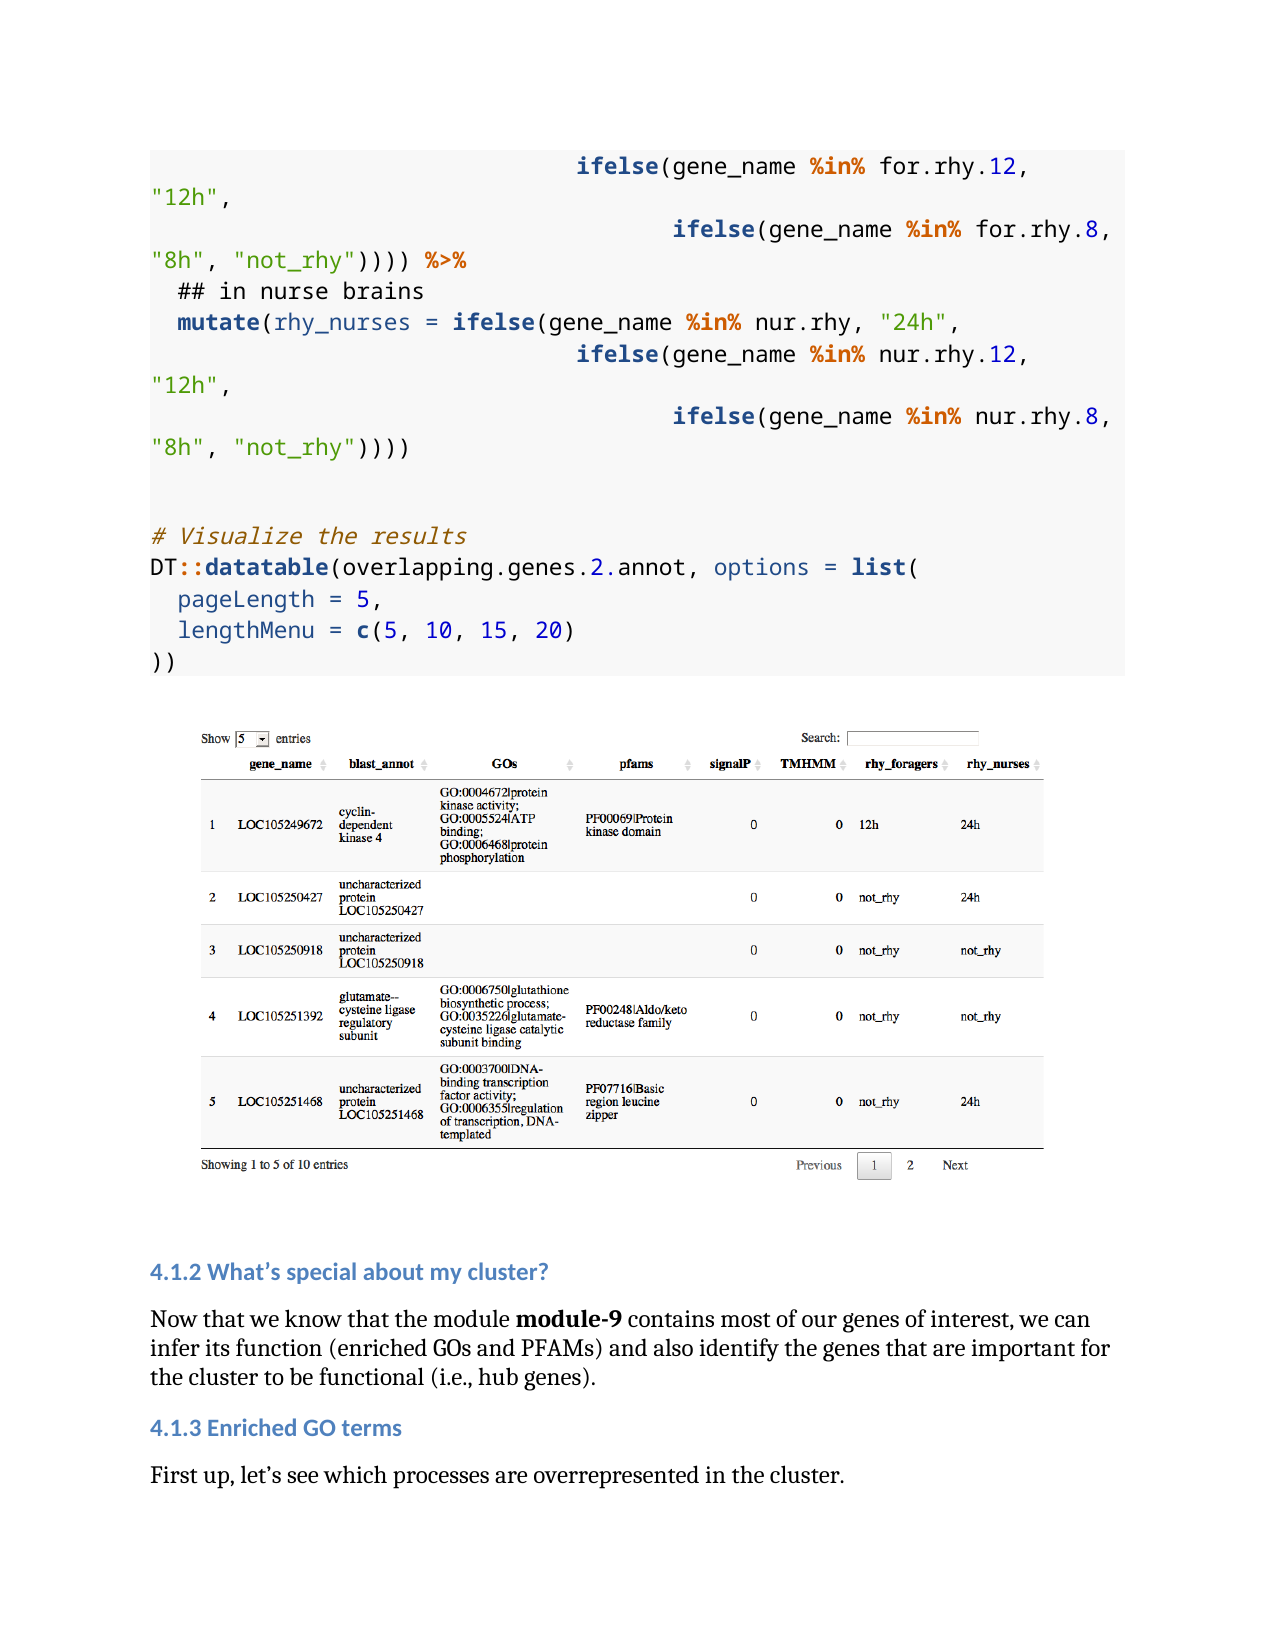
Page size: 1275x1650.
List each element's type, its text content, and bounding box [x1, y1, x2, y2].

subtitle 4.1.2 What’s special about my cluster? [150, 1256, 1125, 1286]
subtitle 4.1.3 Enriched GO terms [150, 1412, 1125, 1443]
text Now that we know that the module module-9 contains most of our genes of interest, we can infer its function (enriched GOs and PFAMs) and also identify the genes that are important for the cluster to be functional (i.e., hub genes). [150, 1305, 1125, 1391]
text First up, let’s see which processes are overrepresented in the cluster. [150, 1461, 1125, 1490]
picture [168, 697, 1044, 1235]
